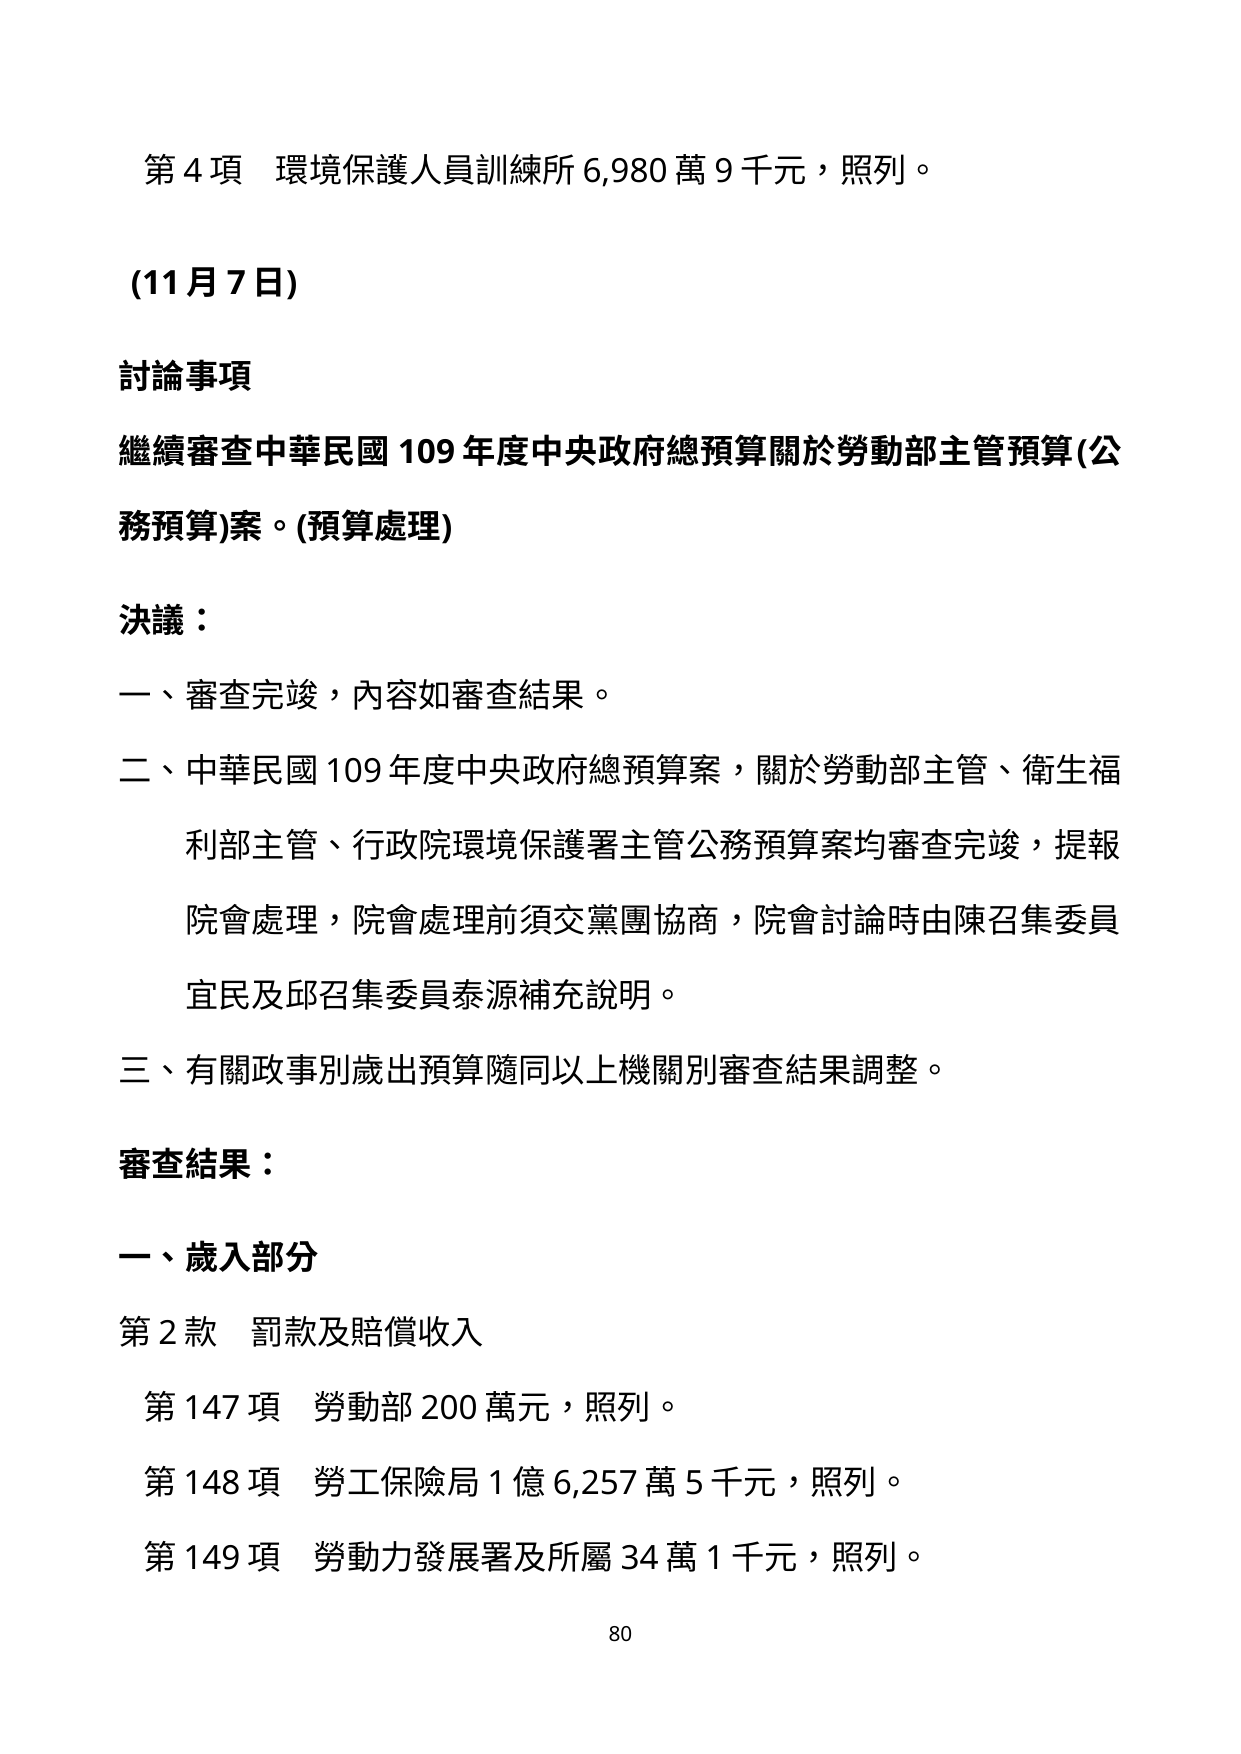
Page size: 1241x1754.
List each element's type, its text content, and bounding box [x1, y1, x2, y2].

text 第148項 勞工保險局1億6,257萬5千元，照列。 [143, 1443, 1122, 1518]
text 第4項 環境保護人員訓練所6,980萬9千元，照列。 [143, 130, 1122, 205]
text 第147項 勞動部200萬元，照列。 [143, 1368, 1122, 1443]
text 二、中華民國109年度中央政府總預算案，關於勞動部主管、衛生福利部主管、行政院環境保護署主管公務預算案均審查完竣，提報院會處理，院會處理前須交黨團協商，院會討論時由陳召集委員宜民及邱召集委員泰源補充說明。 [118, 730, 1122, 1030]
text 一、歲入部分 [118, 1218, 1121, 1293]
text 審查結果： [118, 1124, 1122, 1199]
text (11月7日) [131, 243, 1122, 318]
text 繼續審查中華民國109年度中央政府總預算關於勞動部主管預算(公務預算)案。(預算處理) [118, 411, 1122, 561]
text 第2款 罰款及賠償收入 [118, 1293, 1122, 1368]
text 三、有關政事別歲出預算隨同以上機關別審查結果調整。 [118, 1030, 1122, 1105]
text 討論事項 [118, 336, 1122, 411]
text 第149項 勞動力發展署及所屬34萬1千元，照列。 [143, 1518, 1122, 1593]
text 一、審查完竣，內容如審查結果。 [118, 655, 1122, 730]
text 決議： [118, 580, 1122, 655]
